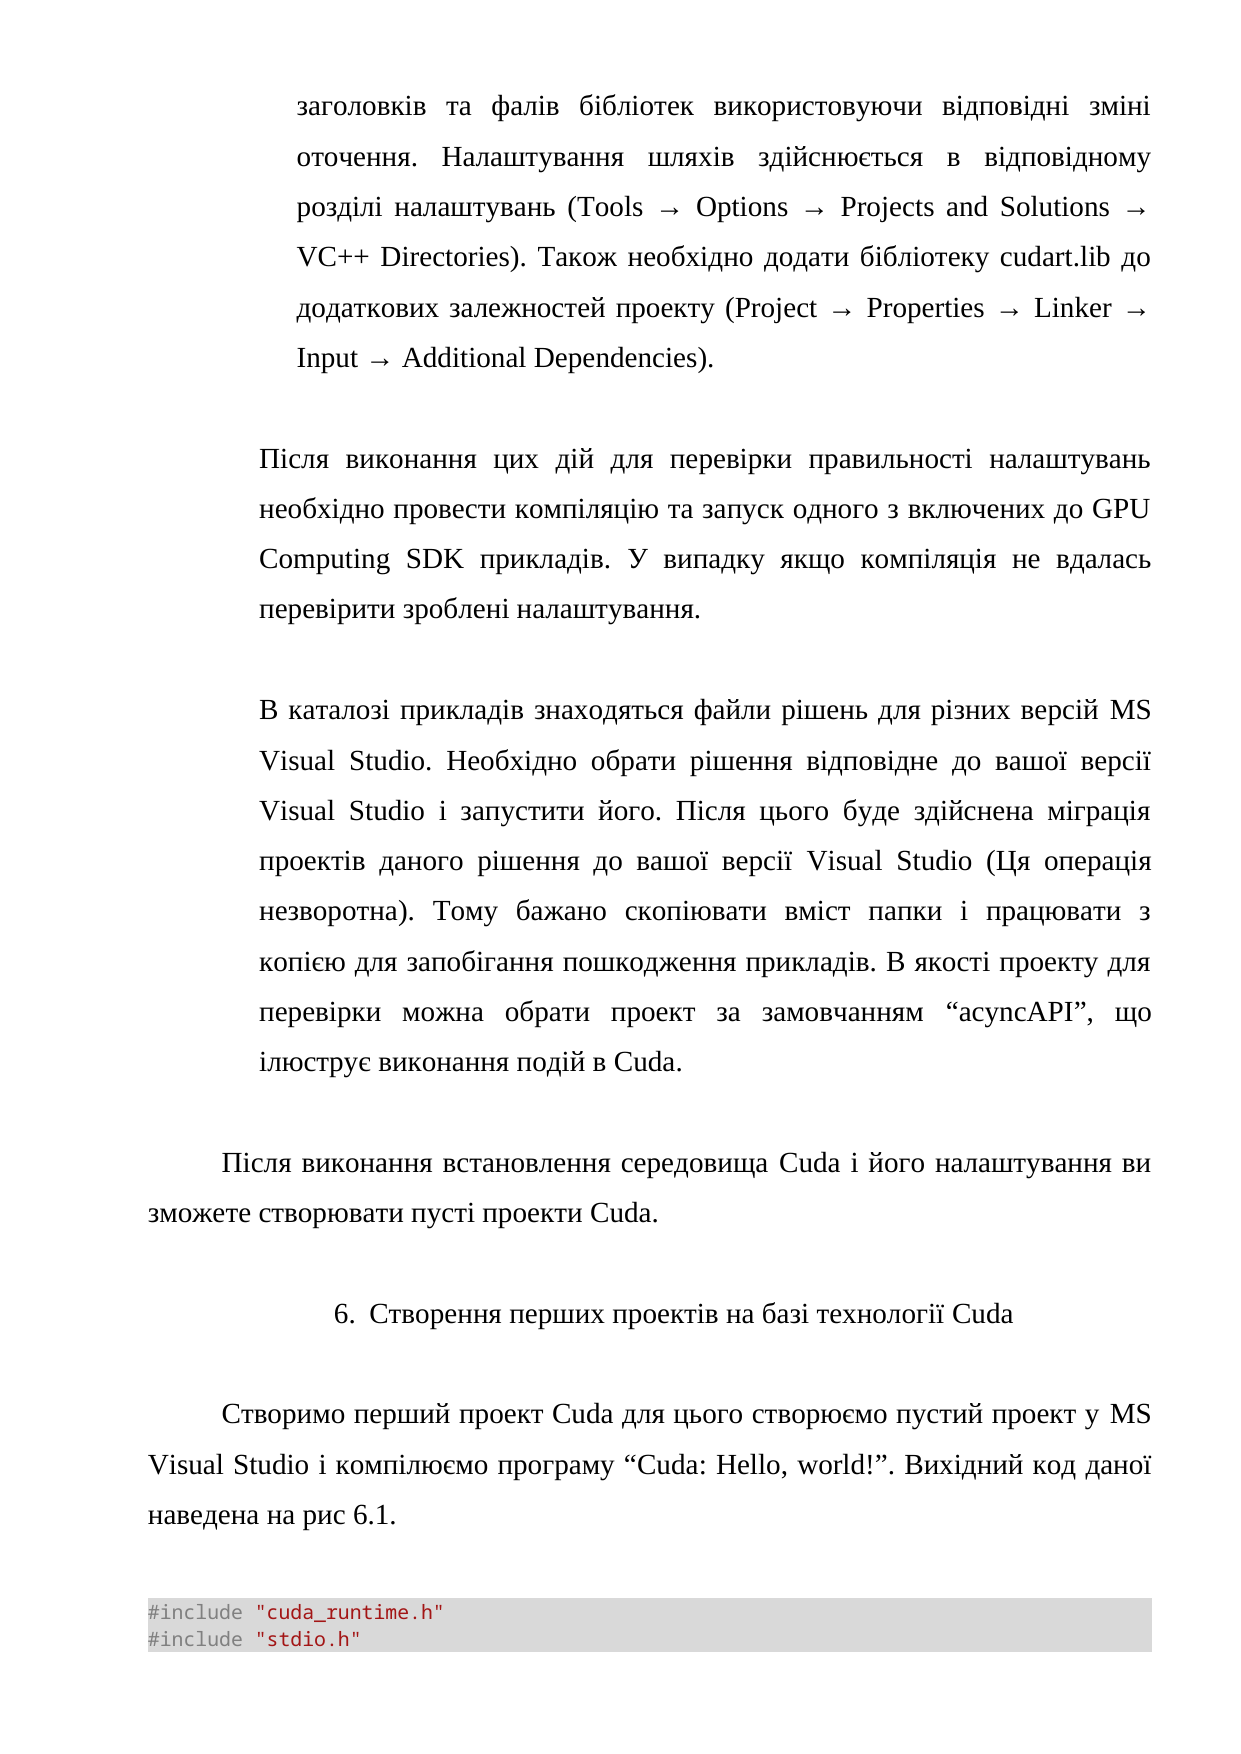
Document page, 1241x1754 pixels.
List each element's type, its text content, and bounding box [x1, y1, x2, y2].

list Після виконання цих дій для перевірки правильності налаштувань необхідно провести компіляцію та запуск одного з включених до GPU Computing SDK прикладів. У випадку якщо компіляція не вдалась перевірити зроблені налаштування. [259, 441, 1152, 625]
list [259, 88, 1152, 374]
text #include "stdio.h" [148, 1625, 1152, 1652]
subtitle Створення перших проектів на базі технології Cuda [260, 1296, 1152, 1329]
list В каталозі прикладів знаходяться файли рішень для різних версій MS Visual Studio. Необхідно обрати рішення відповідне до вашої версії Visual Studio і запустити його. Після цього буде здійснена міграція проектів даного рішення до вашої версії Visual Studio (Ця операція незворотна). Тому бажано скопіювати вміст папки і працювати з копією для запобігання пошкодження прикладів. В якості проекту для перевірки можна обрати проект за замовчанням “acyncAPI”, що ілюструє виконання подій в Cuda. [259, 692, 1152, 1078]
text Створимо перший проект Cuda для цього створюємо пустий проект у MS Visual Studio і компілюємо програму “Cuda: Hello, world!”. Вихідний код даної наведена на рис 6.1. [148, 1397, 1152, 1531]
text Після виконання встановлення середовища Cuda і його налаштування ви зможете створювати пусті проекти Cuda. [148, 1145, 1152, 1229]
text #include "cuda_runtime.h" [148, 1598, 1152, 1625]
